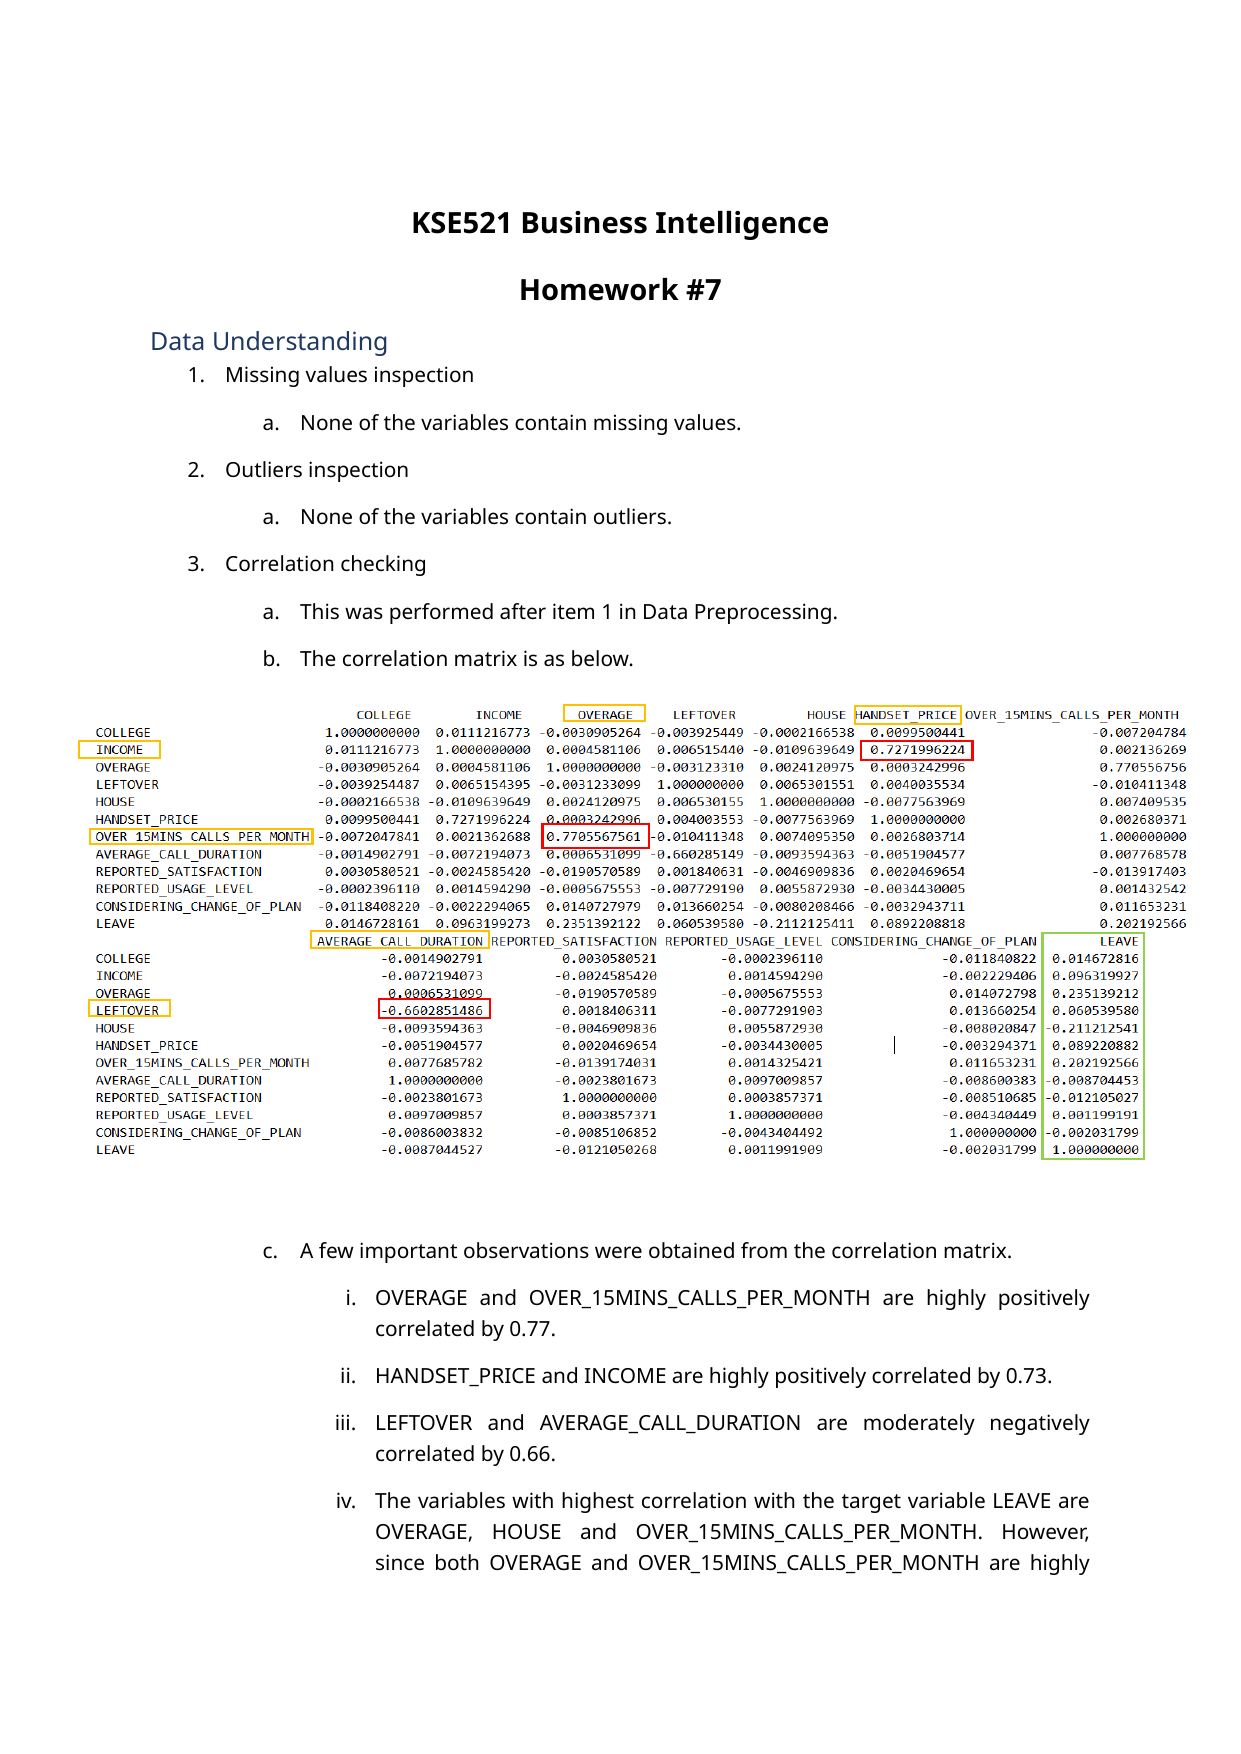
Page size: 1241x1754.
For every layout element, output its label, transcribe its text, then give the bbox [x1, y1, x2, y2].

picture [93, 696, 1202, 1168]
list Missing values inspection [187, 360, 1090, 389]
list HANDSET_PRICE and INCOME are highly positively correlated by 0.73. [356, 1361, 1090, 1389]
list Outliers inspection [187, 455, 1090, 483]
subtitle Data Understanding [150, 324, 1090, 358]
list A few important observations were obtained from the correlation matrix. [262, 1236, 1090, 1264]
list This was performed after item 1 in Data Preprocessing. [262, 597, 1090, 625]
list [356, 1486, 1090, 1576]
list OVERAGE and OVER_15MINS_CALLS_PER_MONTH are highly positively correlated by 0.77. [356, 1283, 1090, 1342]
picture [93, 1001, 169, 1015]
title Homework #7 [150, 269, 1090, 309]
title KSE521 Business Intelligence [150, 202, 1090, 242]
list Correlation checking [187, 549, 1090, 578]
list None of the variables contain missing values. [262, 408, 1090, 436]
list LEFTOVER and AVERAGE_CALL_DURATION are moderately negatively correlated by 0.66. [356, 1408, 1090, 1467]
picture [93, 830, 311, 843]
list None of the variables contain outliers. [262, 502, 1090, 531]
list The correlation matrix is as below. [262, 644, 1090, 673]
picture [93, 742, 159, 757]
